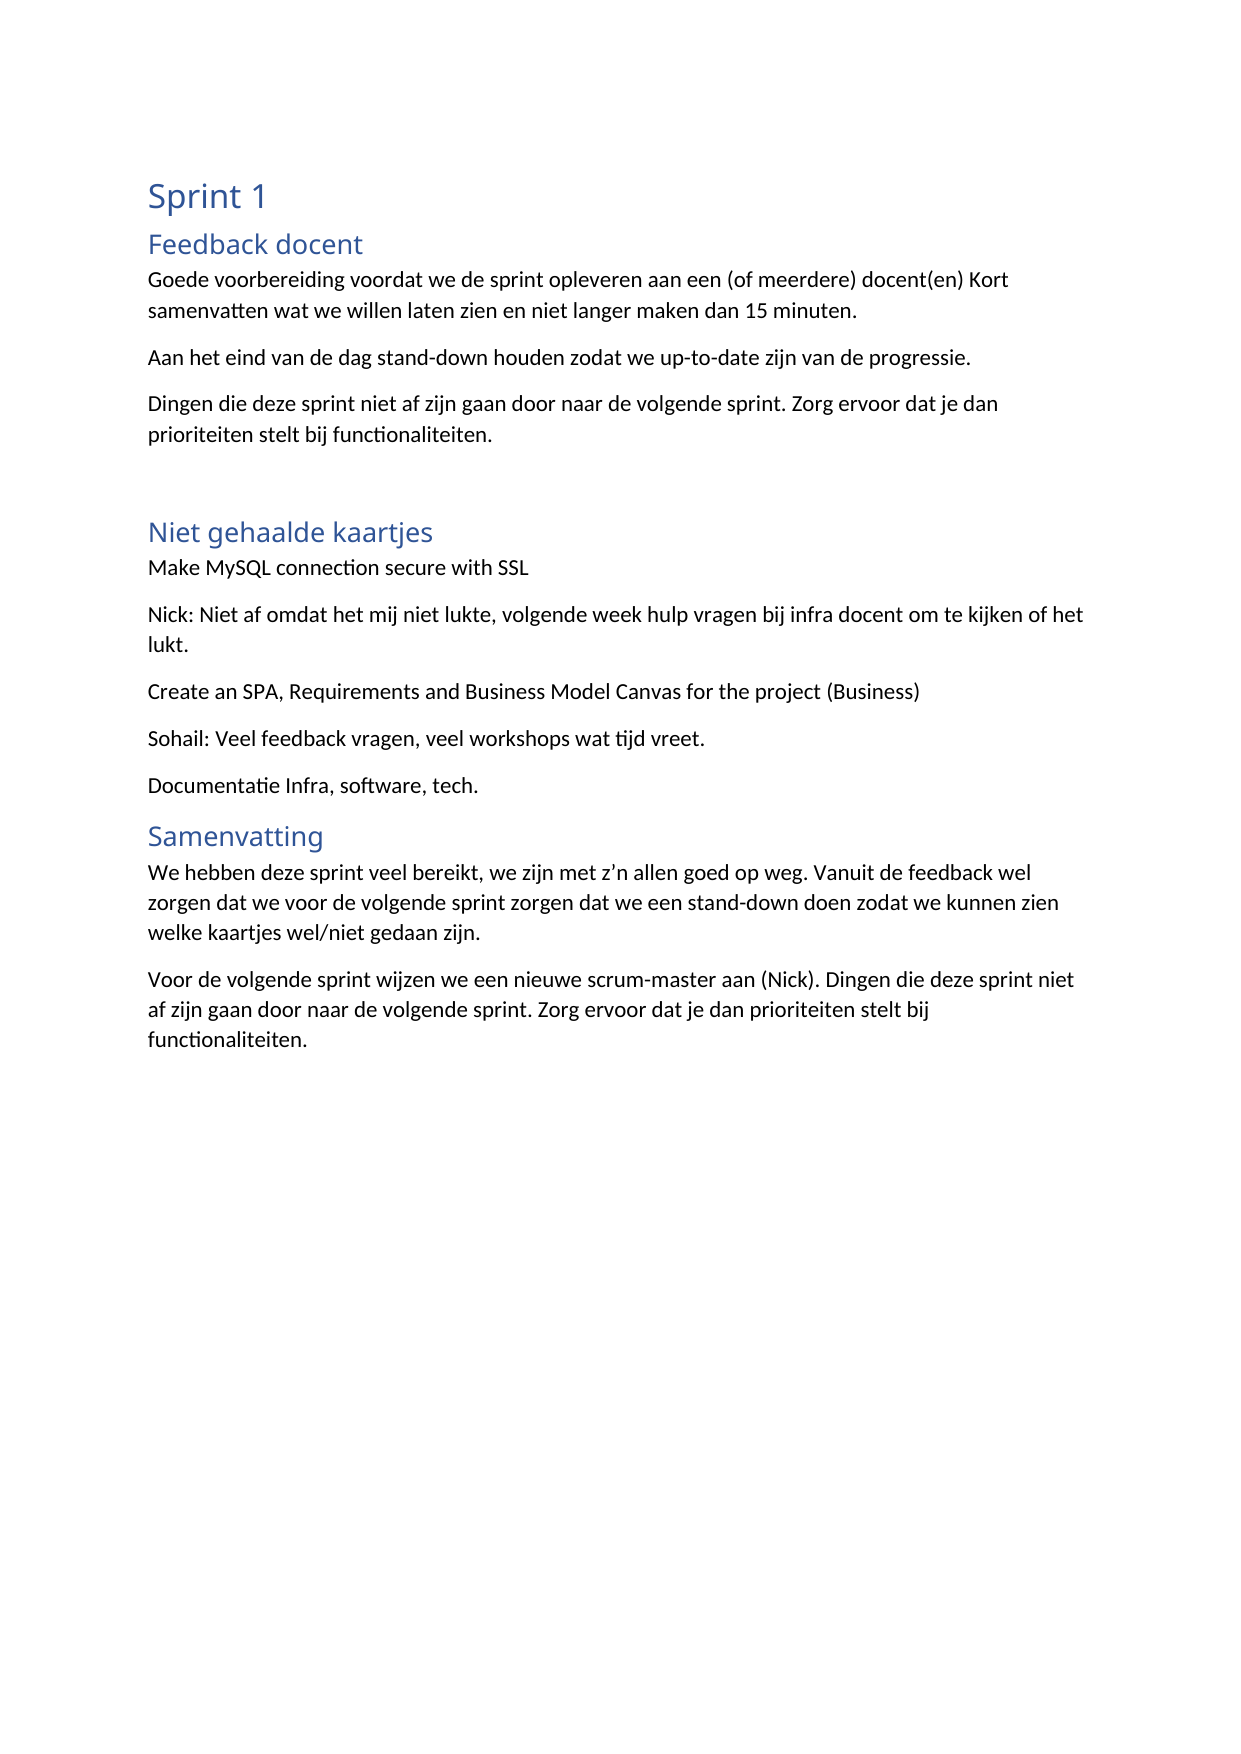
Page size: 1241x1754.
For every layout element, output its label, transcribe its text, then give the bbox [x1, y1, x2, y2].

subtitle Feedback docent [148, 226, 1093, 263]
text Voor de volgende sprint wijzen we een nieuwe scrum-master aan (Nick). Dingen die deze sprint niet af zijn gaan door naar de volgende sprint. Zorg ervoor dat je dan prioriteiten stelt bij functionaliteiten. [148, 965, 1093, 1053]
text Create an SPA, Requirements and Business Model Canvas for the project (Business) [148, 677, 1093, 705]
text Sohail: Veel feedback vragen, veel workshops wat tijd vreet. [148, 724, 1093, 752]
text Make MySQL connection secure with SSL [148, 553, 1093, 581]
subtitle Samenvatting [148, 818, 1093, 855]
text Goede voorbereiding voordat we de sprint opleveren aan een (of meerdere) docent(en) Kort samenvatten wat we willen laten zien en niet langer maken dan 15 minuten. [148, 266, 1093, 324]
subtitle Niet gehaalde kaartjes [148, 513, 1093, 550]
text Aan het eind van de dag stand-down houden zodat we up-to-date zijn van de progressie. [148, 343, 1093, 371]
text We hebben deze sprint veel bereikt, we zijn met z’n allen goed op weg. Vanuit de feedback wel zorgen dat we voor de volgende sprint zorgen dat we een stand-down doen zodat we kunnen zien welke kaartjes wel/niet gedaan zijn. [148, 858, 1093, 946]
subtitle Sprint 1 [148, 173, 1093, 218]
text Documentatie Infra, software, tech. [148, 771, 1093, 799]
text Dingen die deze sprint niet af zijn gaan door naar de volgende sprint. Zorg ervoor dat je dan prioriteiten stelt bij functionaliteiten. [148, 389, 1093, 448]
text Nick: Niet af omdat het mij niet lukte, volgende week hulp vragen bij infra docent om te kijken of het lukt. [148, 600, 1093, 658]
